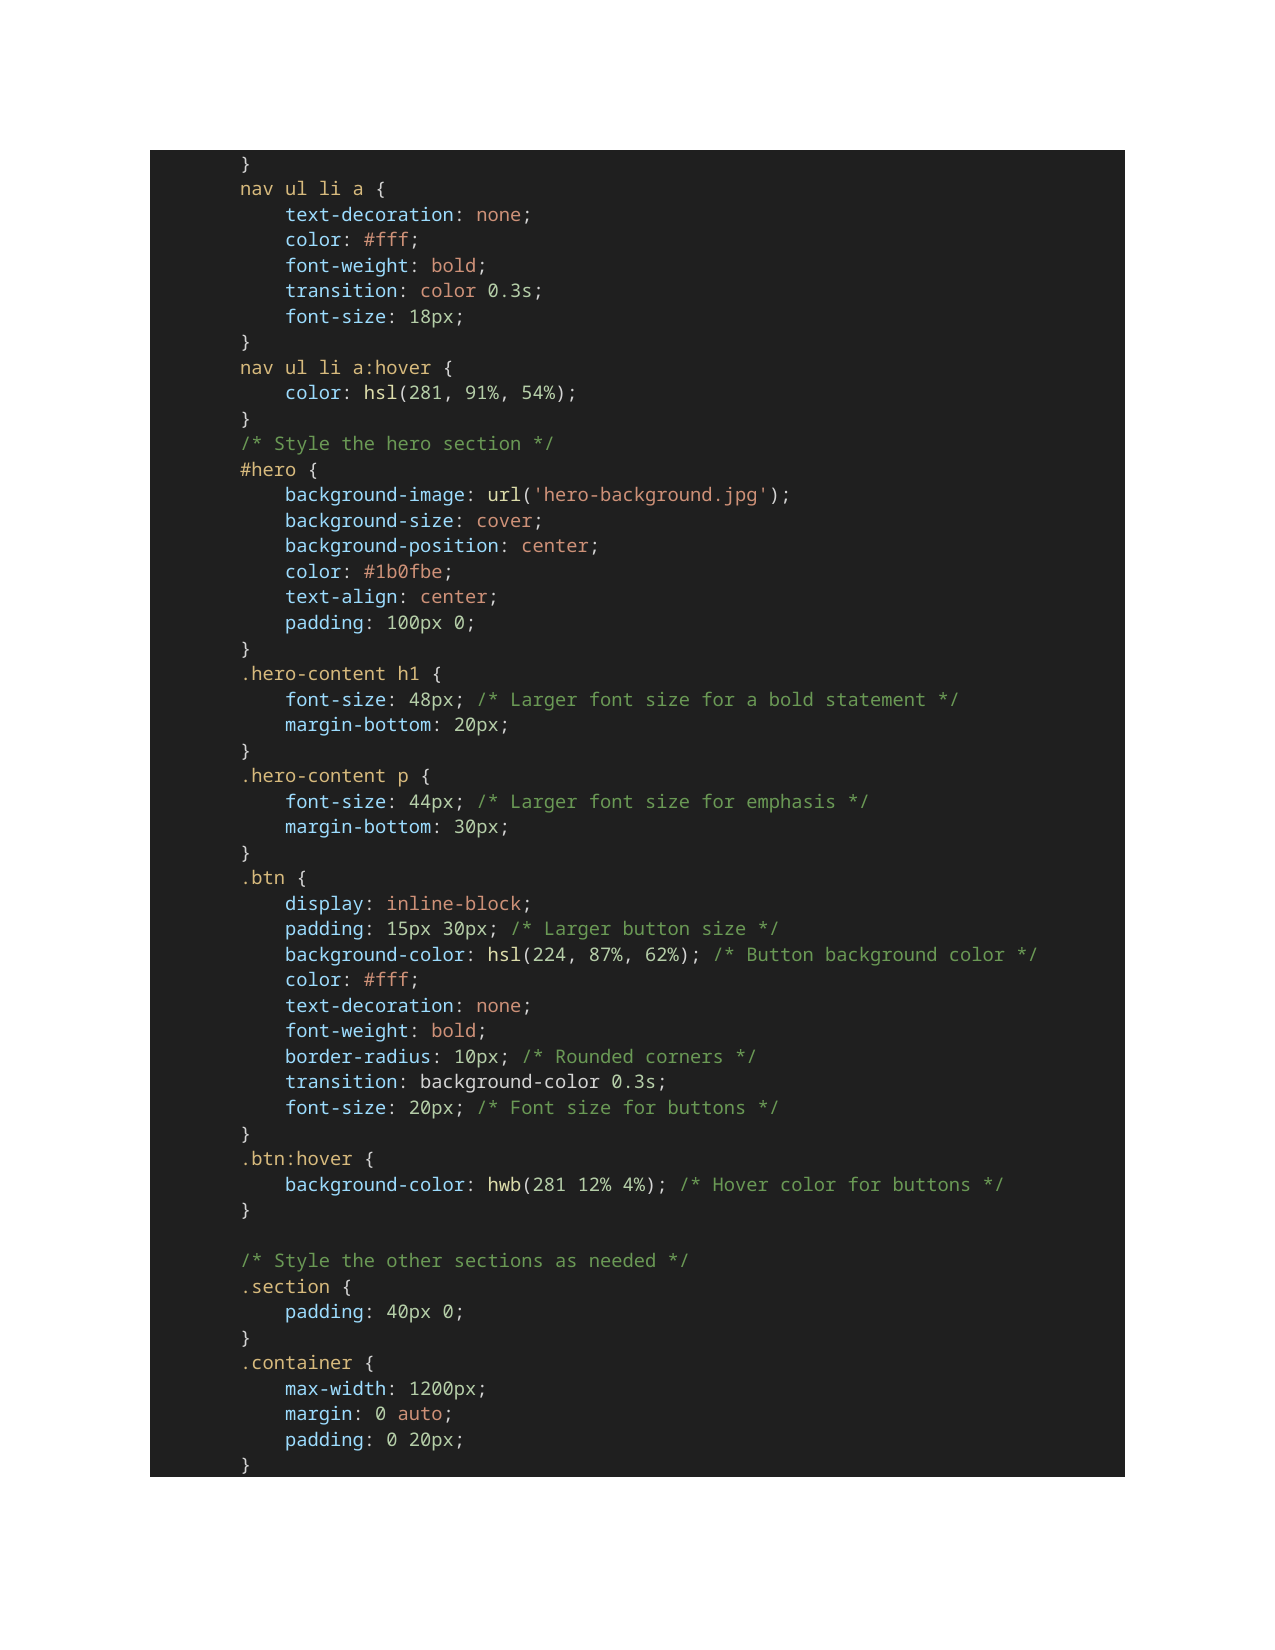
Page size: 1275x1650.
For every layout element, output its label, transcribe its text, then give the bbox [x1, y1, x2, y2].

text background-image: url('hero-background.jpg'); [150, 482, 1125, 507]
text background-color: hsl(224, 87%, 62%); /* Button background color */ [150, 941, 1125, 967]
text color: #fff; [150, 967, 1125, 992]
text nav ul li a { [150, 176, 1125, 201]
text font-weight: bold; [150, 252, 1125, 278]
text nav ul li a:hover { [150, 354, 1125, 380]
text .hero-content p { [150, 762, 1125, 788]
text /* Style the other sections as needed */ [150, 1247, 1125, 1273]
text .section { [150, 1273, 1125, 1298]
text text-align: center; [150, 584, 1125, 609]
text padding: 100px 0; [150, 609, 1125, 635]
text transition: background-color 0.3s; [150, 1069, 1125, 1094]
text padding: 15px 30px; /* Larger button size */ [150, 916, 1125, 941]
text border-radius: 10px; /* Rounded corners */ [150, 1043, 1125, 1069]
text font-size: 20px; /* Font size for buttons */ [150, 1094, 1125, 1120]
text .hero-content h1 { [150, 660, 1125, 686]
text font-size: 48px; /* Larger font size for a bold statement */ [150, 686, 1125, 711]
text transition: color 0.3s; [150, 278, 1125, 303]
text } [150, 150, 1125, 176]
text display: inline-block; [150, 890, 1125, 916]
text font-size: 18px; [150, 303, 1125, 329]
text padding: 40px 0; [150, 1298, 1125, 1324]
text font-weight: bold; [150, 1018, 1125, 1043]
text /* Style the hero section */ [150, 431, 1125, 456]
text text-decoration: none; [150, 201, 1125, 227]
text } [150, 839, 1125, 864]
text margin-bottom: 20px; [150, 711, 1125, 737]
text } [150, 329, 1125, 354]
text } [150, 737, 1125, 762]
text background-color: hwb(281 12% 4%); /* Hover color for buttons */ [150, 1171, 1125, 1196]
text } [150, 1196, 1125, 1222]
text color: hsl(281, 91%, 54%); [150, 380, 1125, 405]
text .btn:hover { [150, 1145, 1125, 1171]
text } [150, 1452, 1125, 1477]
text color: #1b0fbe; [150, 558, 1125, 584]
text margin-bottom: 30px; [150, 813, 1125, 839]
text color: #fff; [150, 227, 1125, 252]
text } [150, 635, 1125, 660]
text .btn { [150, 864, 1125, 890]
text padding: 0 20px; [150, 1426, 1125, 1452]
text font-size: 44px; /* Larger font size for emphasis */ [150, 788, 1125, 813]
text background-position: center; [150, 533, 1125, 558]
text } [150, 405, 1125, 431]
text text-decoration: none; [150, 992, 1125, 1018]
text background-size: cover; [150, 507, 1125, 533]
text } [150, 1324, 1125, 1349]
text } [150, 1120, 1125, 1145]
text .container { [150, 1349, 1125, 1375]
text margin: 0 auto; [150, 1401, 1125, 1426]
text max-width: 1200px; [150, 1375, 1125, 1401]
text #hero { [150, 456, 1125, 482]
